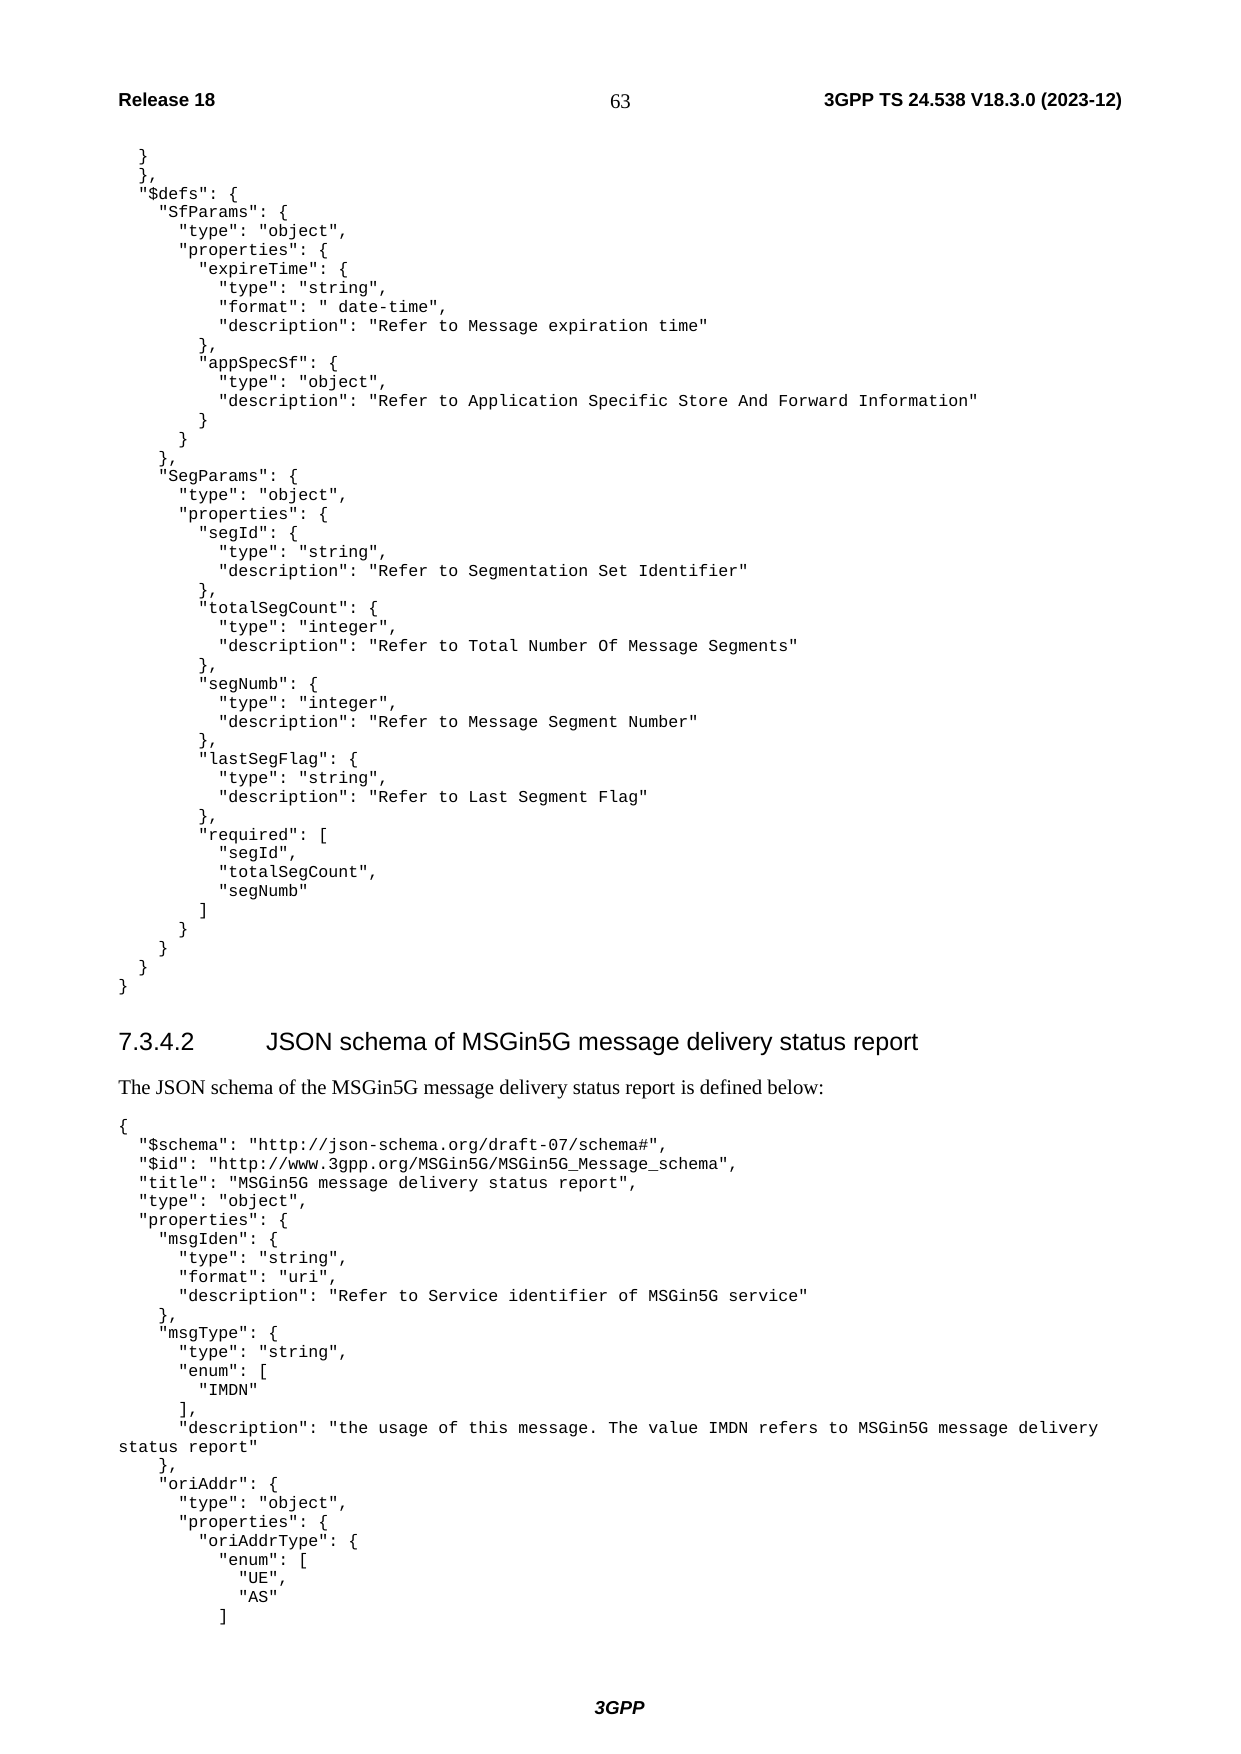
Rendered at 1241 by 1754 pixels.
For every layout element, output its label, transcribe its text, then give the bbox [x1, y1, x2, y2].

text The JSON schema of the MSGin5G message delivery status report is defined below: [118, 1075, 1122, 1099]
text }, [118, 807, 1122, 826]
text "SegParams": { [118, 468, 1122, 487]
text "type": "string", [118, 1344, 1122, 1363]
text "$id": "http://www.3gpp.org/MSGin5G/MSGin5G_Message_schema", [118, 1155, 1122, 1174]
text "lastSegFlag": { [118, 751, 1122, 770]
text }, [118, 449, 1122, 468]
text "description": "Refer to Message Segment Number" [118, 713, 1122, 732]
text "type": "object", [118, 1193, 1122, 1212]
text "$defs": { [118, 185, 1122, 204]
text "properties": { [118, 1212, 1122, 1231]
text "IMDN" [118, 1382, 1122, 1400]
text }, [118, 1457, 1122, 1476]
text "description": "Refer to Application Specific Store And Forward Information" [118, 393, 1122, 411]
text }, [118, 581, 1122, 600]
text ], [118, 1400, 1122, 1419]
text }, [118, 1306, 1122, 1325]
text } [118, 921, 1122, 939]
text "description": "Refer to Total Number Of Message Segments" [118, 638, 1122, 657]
text "type": "object", [118, 223, 1122, 242]
text "oriAddrType": { [118, 1532, 1122, 1551]
text } [118, 411, 1122, 430]
text "oriAddr": { [118, 1476, 1122, 1495]
text "type": "string", [118, 543, 1122, 562]
text "properties": { [118, 242, 1122, 261]
text "expireTime": { [118, 261, 1122, 279]
text "type": "object", [118, 487, 1122, 506]
text "segId": { [118, 524, 1122, 543]
text "type": "object", [118, 374, 1122, 393]
text "type": "string", [118, 770, 1122, 788]
text "totalSegCount", [118, 864, 1122, 883]
text }, [118, 166, 1122, 185]
text }, [118, 732, 1122, 751]
text "description": "the usage of this message. The value IMDN refers to MSGin5G message delivery status report" [118, 1419, 1122, 1457]
text "UE", [118, 1570, 1122, 1589]
text { [118, 1118, 1122, 1136]
text "enum": [ [118, 1363, 1122, 1382]
text "totalSegCount": { [118, 600, 1122, 619]
text "segId", [118, 845, 1122, 864]
text } [118, 958, 1122, 977]
text "properties": { [118, 1513, 1122, 1532]
text } [118, 147, 1122, 166]
text "title": "MSGin5G message delivery status report", [118, 1174, 1122, 1193]
subtitle 7.3.4.2 JSON schema of MSGin5G message delivery status report [118, 1027, 1122, 1056]
text }, [118, 336, 1122, 355]
text "description": "Refer to Segmentation Set Identifier" [118, 562, 1122, 581]
text "properties": { [118, 506, 1122, 524]
text "description": "Refer to Message expiration time" [118, 317, 1122, 336]
text "segNumb" [118, 883, 1122, 902]
text "SfParams": { [118, 204, 1122, 223]
text "type": "integer", [118, 619, 1122, 638]
text "appSpecSf": { [118, 355, 1122, 374]
text } [118, 430, 1122, 449]
text "$schema": "http://json-schema.org/draft-07/schema#", [118, 1136, 1122, 1155]
text "type": "string", [118, 279, 1122, 298]
text "required": [ [118, 826, 1122, 845]
text "enum": [ [118, 1551, 1122, 1570]
text }, [118, 657, 1122, 675]
text "msgType": { [118, 1325, 1122, 1344]
text "type": "object", [118, 1495, 1122, 1513]
text "format": "uri", [118, 1268, 1122, 1287]
text "description": "Refer to Service identifier of MSGin5G service" [118, 1287, 1122, 1306]
text ] [118, 902, 1122, 921]
text ] [118, 1608, 1122, 1627]
text "type": "string", [118, 1249, 1122, 1268]
text } [118, 977, 1122, 996]
text "segNumb": { [118, 675, 1122, 694]
text "msgIden": { [118, 1231, 1122, 1249]
text } [118, 939, 1122, 958]
text "type": "integer", [118, 694, 1122, 713]
text "format": " date-time", [118, 298, 1122, 317]
text "description": "Refer to Last Segment Flag" [118, 788, 1122, 807]
text "AS" [118, 1589, 1122, 1608]
